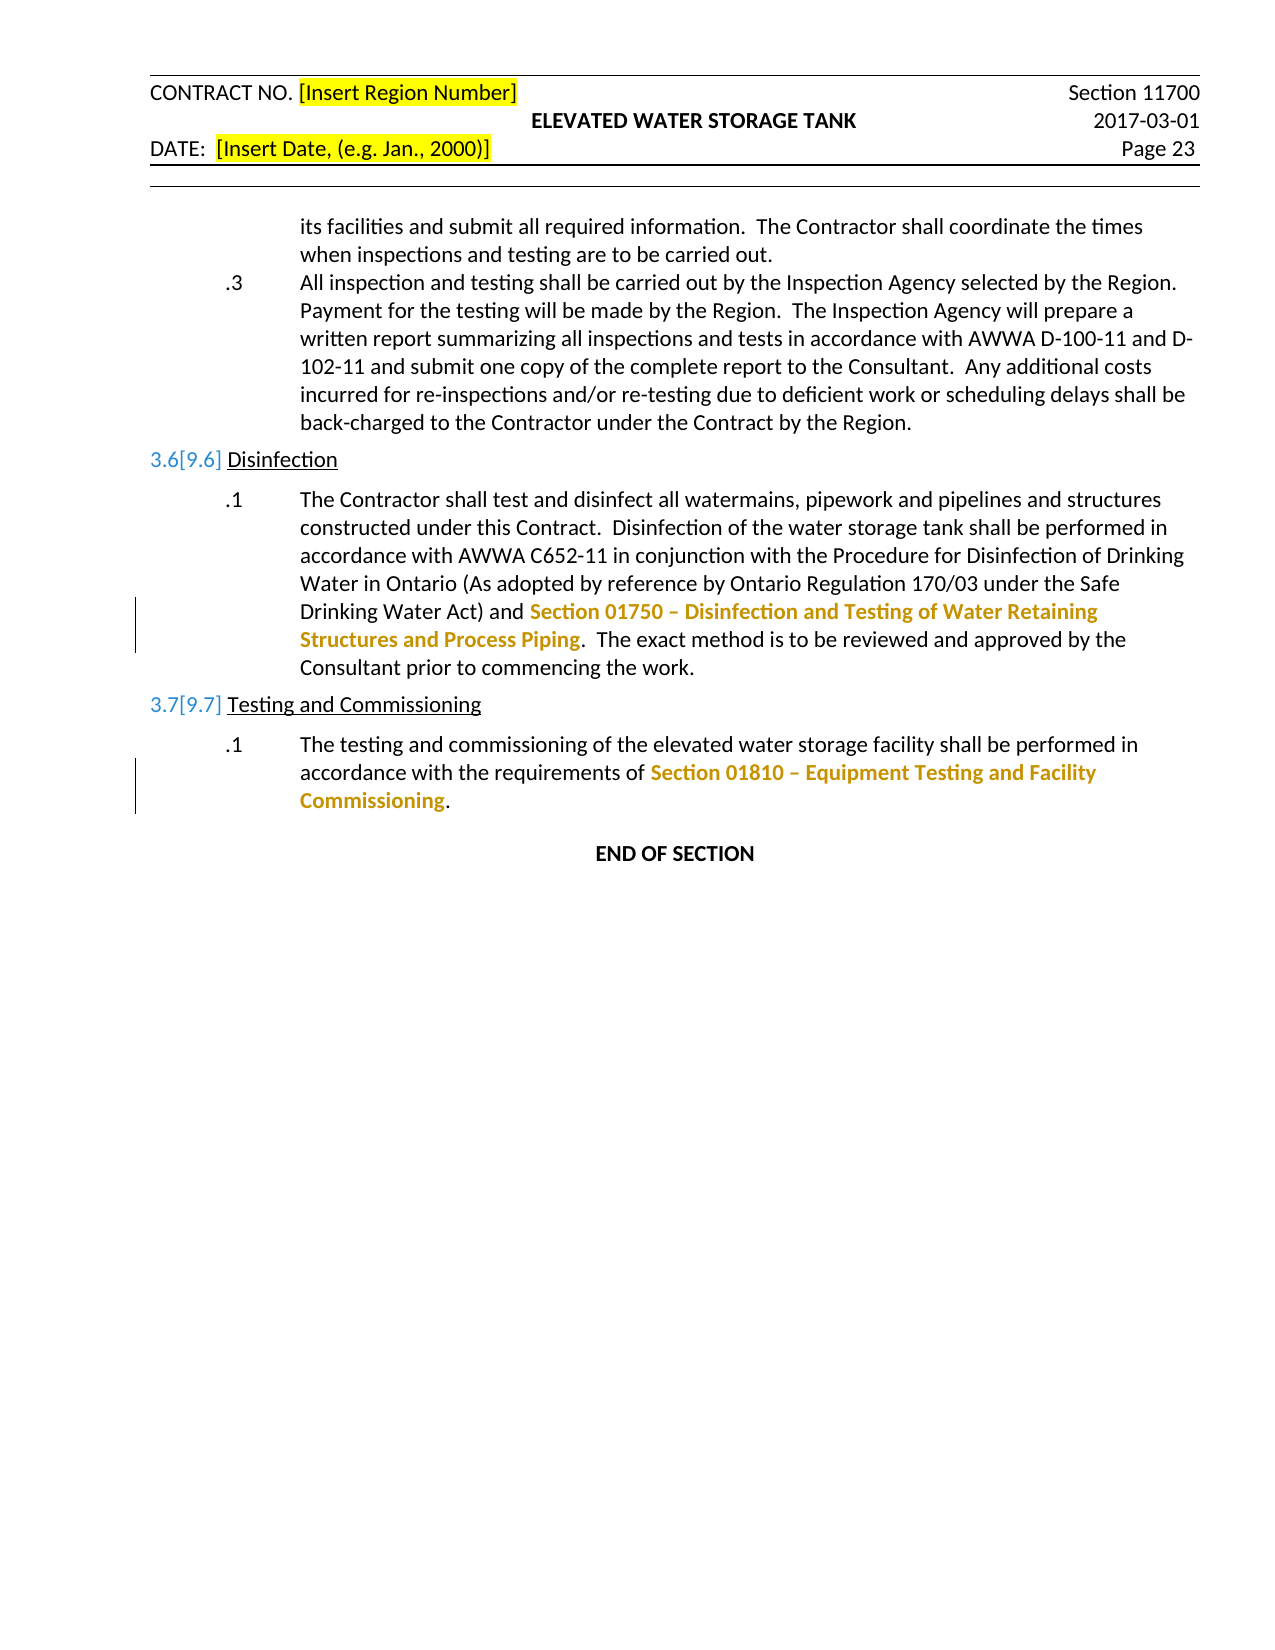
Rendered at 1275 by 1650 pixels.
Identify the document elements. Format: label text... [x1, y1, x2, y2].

subtitle Disinfection [150, 445, 1200, 473]
subtitle The Contractor shall test and disinfect all watermains, pipework and pipelines and structures constructed under this Contract. Disinfection of the water storage tank shall be performed in accordance with AWWA C652-11 in conjunction with the Procedure for Disinfection of Drinking Water in Ontario (As adopted by reference by Ontario Regulation 170/03 under the Safe Drinking Water Act) and Section 01750 – Disinfection and Testing of Water Retaining Structures and Process Piping. The exact method is to be reviewed and approved by the Consultant prior to commencing the work. [225, 485, 1200, 681]
text END OF SECTION [150, 839, 1200, 867]
subtitle All inspection and testing shall be carried out by the Inspection Agency selected by the Region. Payment for the testing will be made by the Region. The Inspection Agency will prepare a written report summarizing all inspections and tests in accordance with AWWA D-100-11 and D-102-11 and submit one copy of the complete report to the Consultant. Any additional costs incurred for re-inspections and/or re-testing due to deficient work or scheduling delays shall be back-charged to the Contractor under the Contract by the Region. [225, 268, 1200, 436]
subtitle Testing and Commissioning [150, 690, 1200, 718]
subtitle The testing and commissioning of the elevated water storage facility shall be performed in accordance with the requirements of Section 01810 – Equipment Testing and Facility Commissioning. [225, 730, 1200, 814]
